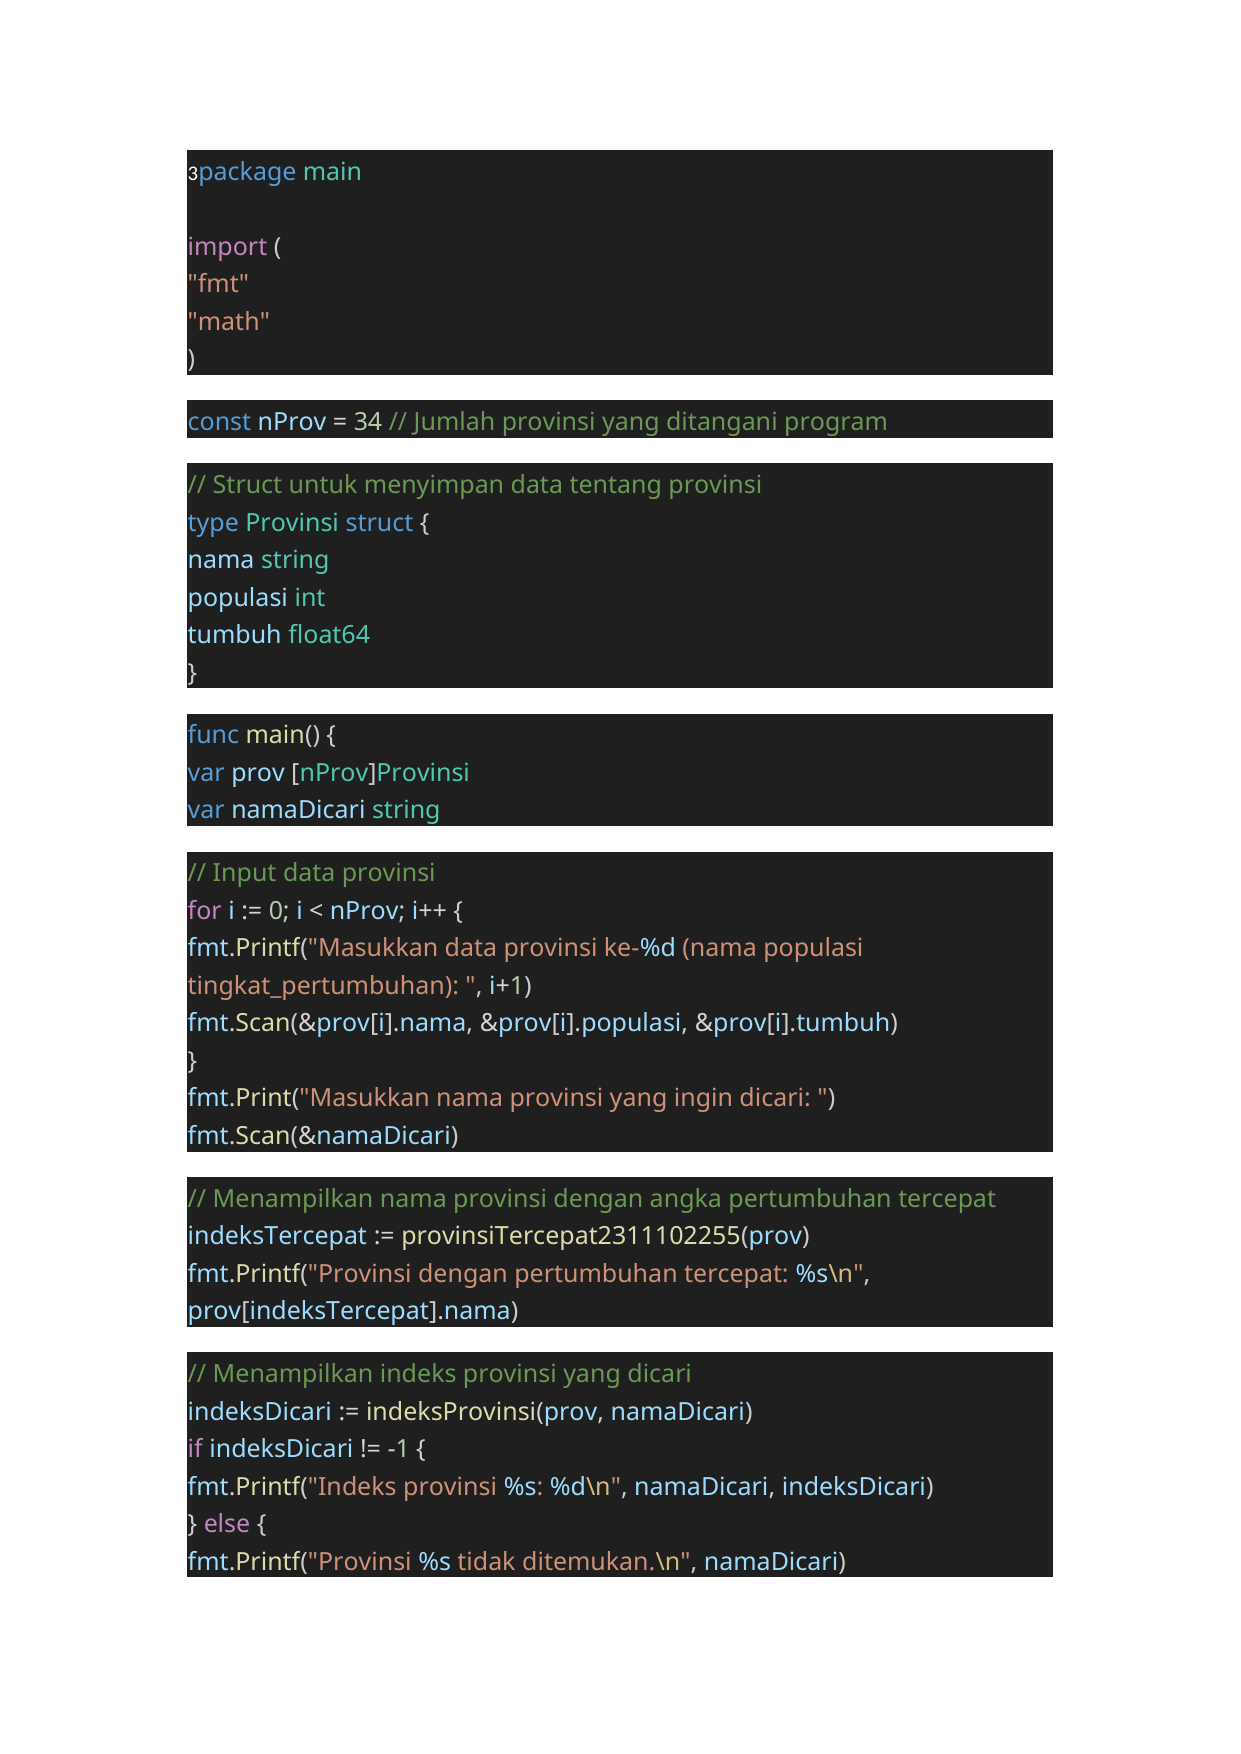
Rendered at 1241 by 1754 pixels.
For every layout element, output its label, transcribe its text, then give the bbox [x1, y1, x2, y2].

text fmt.Scan(&namaDicari) [187, 1114, 1053, 1152]
text type Provinsi struct { [187, 501, 1053, 538]
text fmt.Scan(&prov[i].nama, &prov[i].populasi, &prov[i].tumbuh) [187, 1002, 1053, 1039]
text ) [187, 337, 1053, 375]
text var namaDicari string [187, 789, 1053, 826]
text for i := 0; i < nProv; i++ { [187, 889, 1053, 927]
text fmt.Printf("Indeks provinsi %s: %d\n", namaDicari, indeksDicari) [187, 1465, 1053, 1502]
text "math" [187, 300, 1053, 337]
text tumbuh float64 [187, 613, 1053, 651]
text indeksDicari := indeksProvinsi(prov, namaDicari) [187, 1390, 1053, 1427]
text indeksTercepat := provinsiTercepat2311102255(prov) [187, 1214, 1053, 1252]
text const nProv = 34 // Jumlah provinsi yang ditangani program [187, 400, 1053, 438]
text // Menampilkan indeks provinsi yang dicari [187, 1352, 1053, 1390]
text func main() { [187, 714, 1053, 751]
text fmt.Print("Masukkan nama provinsi yang ingin dicari: ") [187, 1077, 1053, 1114]
text } else { [187, 1502, 1053, 1540]
text } [187, 1039, 1053, 1077]
text "fmt" [187, 262, 1053, 300]
text // Struct untuk menyimpan data tentang provinsi [187, 463, 1053, 501]
text populasi int [187, 576, 1053, 613]
text var prov [nProv]Provinsi [187, 751, 1053, 789]
text nama string [187, 538, 1053, 576]
text } [187, 651, 1053, 688]
text // Input data provinsi [187, 852, 1053, 889]
text 3package main [187, 150, 1053, 187]
text if indeksDicari != -1 { [187, 1427, 1053, 1465]
text fmt.Printf("Provinsi %s tidak ditemukan.\n", namaDicari) [187, 1540, 1053, 1577]
text fmt.Printf("Provinsi dengan pertumbuhan tercepat: %s\n", prov[indeksTercepat].nama) [187, 1252, 1053, 1327]
text import ( [187, 225, 1053, 262]
text // Menampilkan nama provinsi dengan angka pertumbuhan tercepat [187, 1177, 1053, 1214]
text fmt.Printf("Masukkan data provinsi ke-%d (nama populasi tingkat_pertumbuhan): ", i+1) [187, 927, 1053, 1002]
